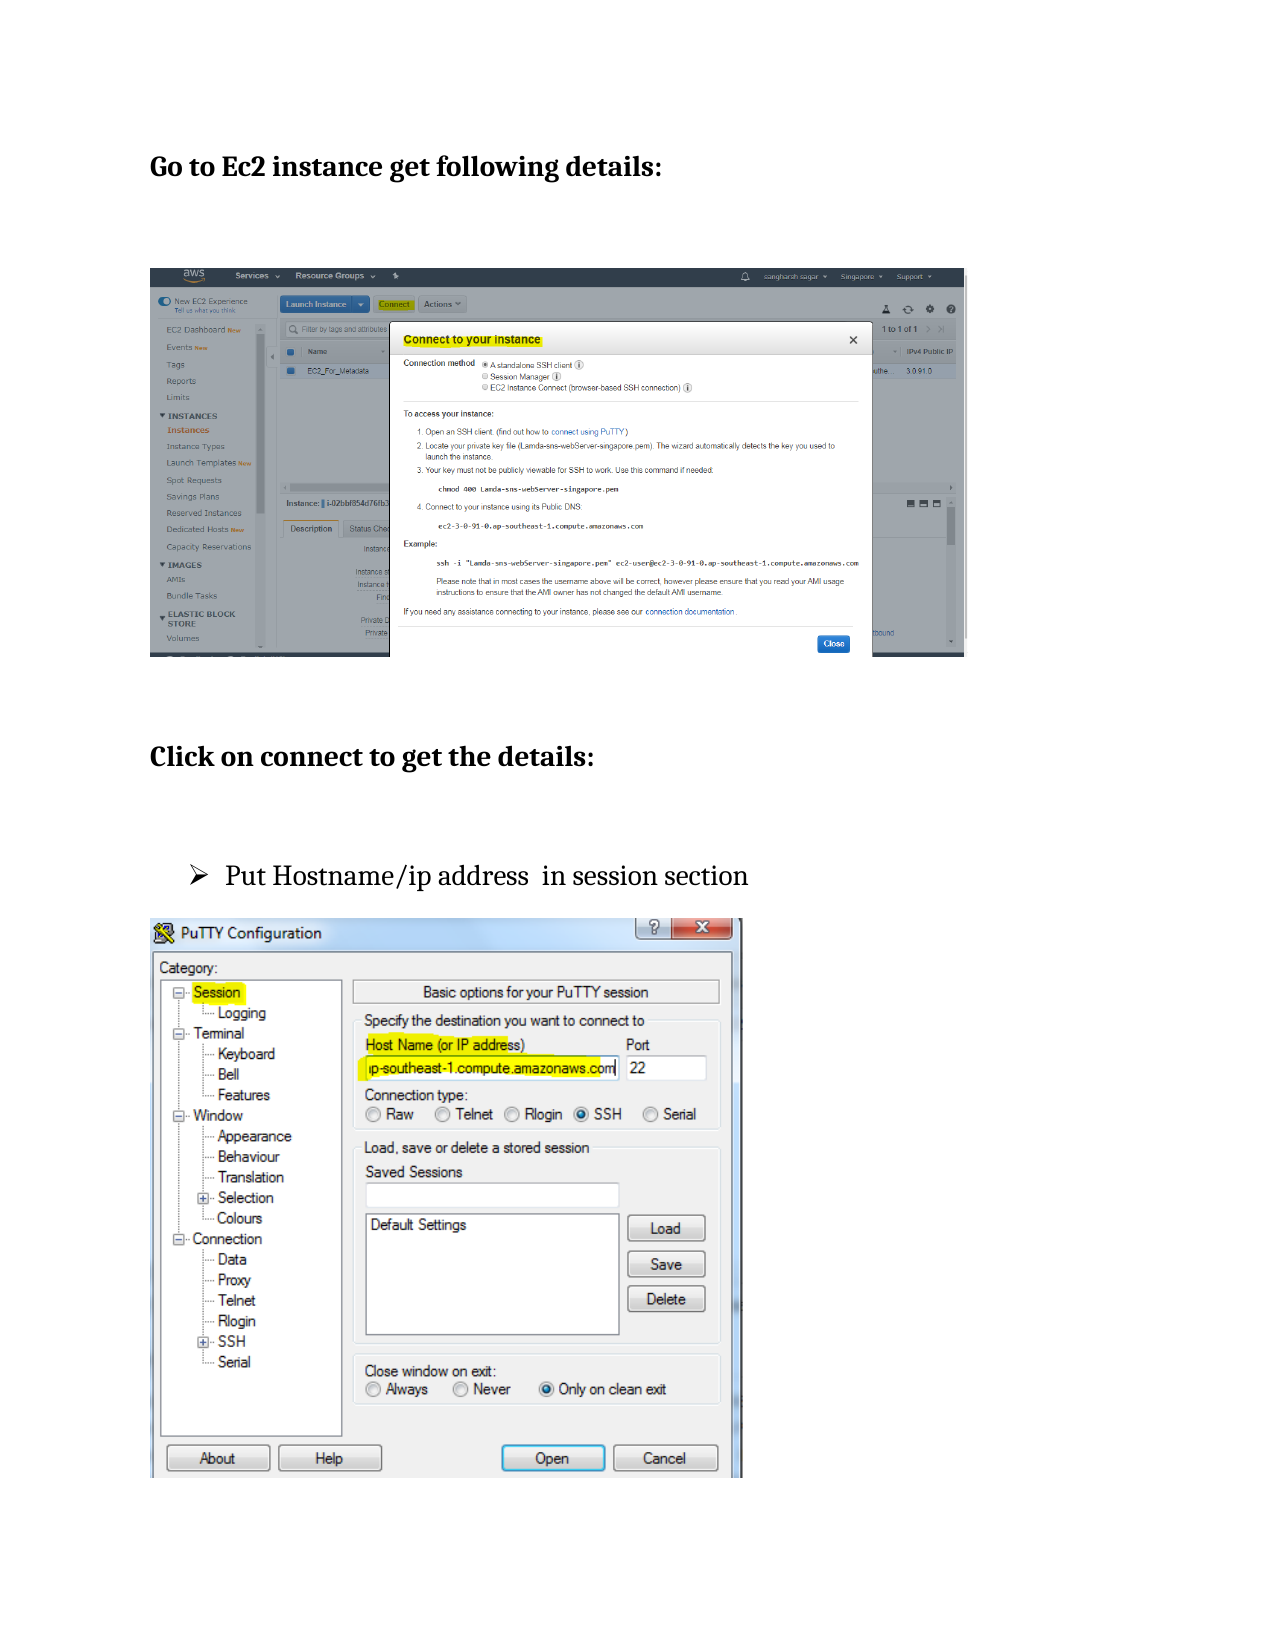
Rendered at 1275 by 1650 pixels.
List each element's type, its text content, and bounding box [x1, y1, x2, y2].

text Go to Ec2 instance get following details: [150, 150, 1125, 183]
list Put Hostname/ip address in session section [187, 859, 1125, 893]
picture [150, 268, 968, 657]
text Click on connect to get the details: [150, 741, 1125, 774]
picture [150, 918, 743, 1478]
